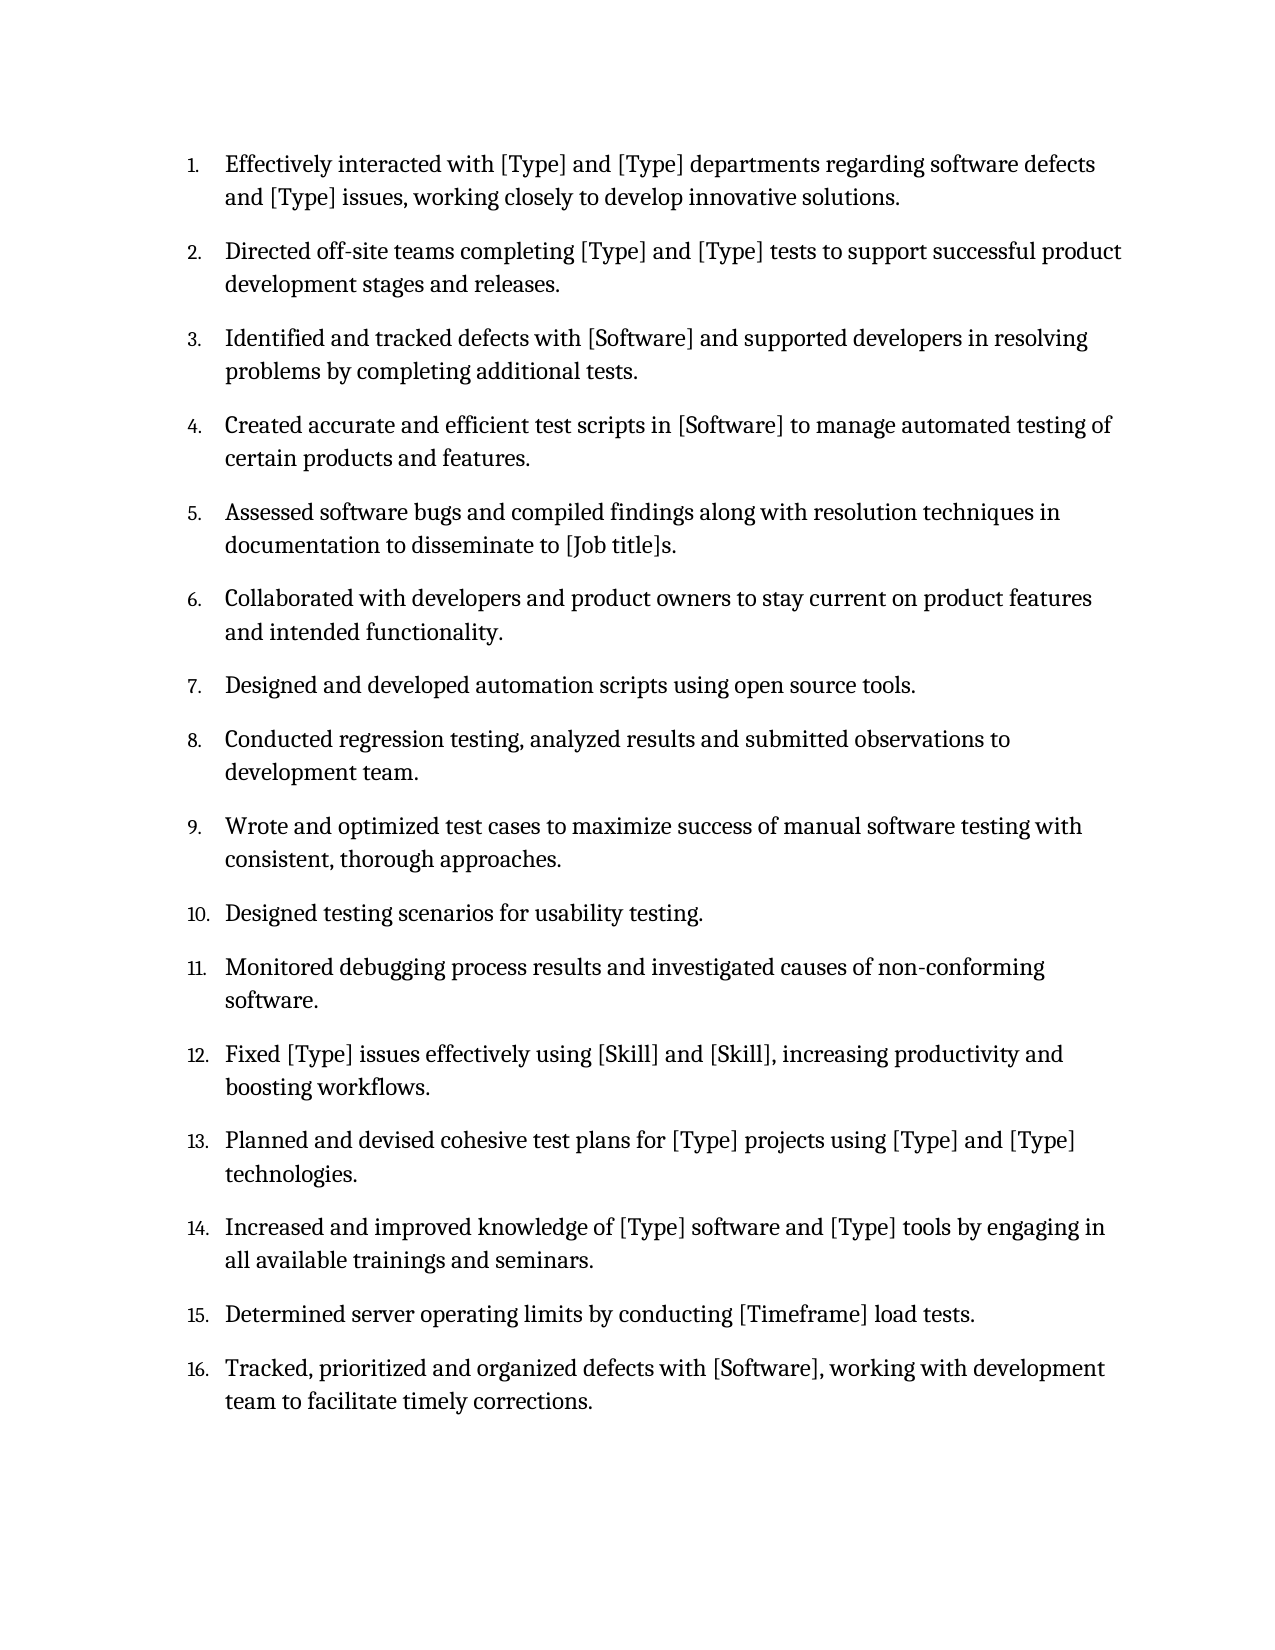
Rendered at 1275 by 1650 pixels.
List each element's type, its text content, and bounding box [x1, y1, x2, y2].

list Designed and developed automation scripts using open source tools. [187, 671, 1125, 700]
list Wrote and optimized test cases to maximize success of manual software testing with consistent, thorough approaches. [187, 812, 1125, 874]
list Conducted regression testing, analyzed results and submitted observations to development team. [187, 725, 1125, 787]
list Determined server operating limits by conducting [Timeframe] load tests. [187, 1300, 1125, 1329]
list Increased and improved knowledge of [Type] software and [Type] tools by engaging in all available trainings and seminars. [187, 1213, 1125, 1275]
list Assessed software bugs and compiled findings along with resolution techniques in documentation to disseminate to [Job title]s. [187, 497, 1125, 559]
list Monitored debugging process results and investigated causes of non-conforming software. [187, 953, 1125, 1014]
list Tracked, prioritized and organized defects with [Software], working with development team to facilitate timely corrections. [187, 1354, 1125, 1416]
list Identified and tracked defects with [Software] and supported developers in resolving problems by completing additional tests. [187, 324, 1125, 386]
list Designed testing scenarios for usability testing. [187, 899, 1125, 928]
list Fixed [Type] issues effectively using [Skill] and [Skill], increasing productivity and boosting workflows. [187, 1039, 1125, 1101]
list Directed off-site teams completing [Type] and [Type] tests to support successful product development stages and releases. [187, 237, 1125, 299]
list Effectively interacted with [Type] and [Type] departments regarding software defects and [Type] issues, working closely to develop innovative solutions. [187, 150, 1125, 212]
list Created accurate and efficient test scripts in [Software] to manage automated testing of certain products and features. [187, 411, 1125, 472]
list Planned and devised cohesive test plans for [Type] projects using [Type] and [Type] technologies. [187, 1126, 1125, 1188]
list Collaborated with developers and product owners to stay current on product features and intended functionality. [187, 584, 1125, 646]
